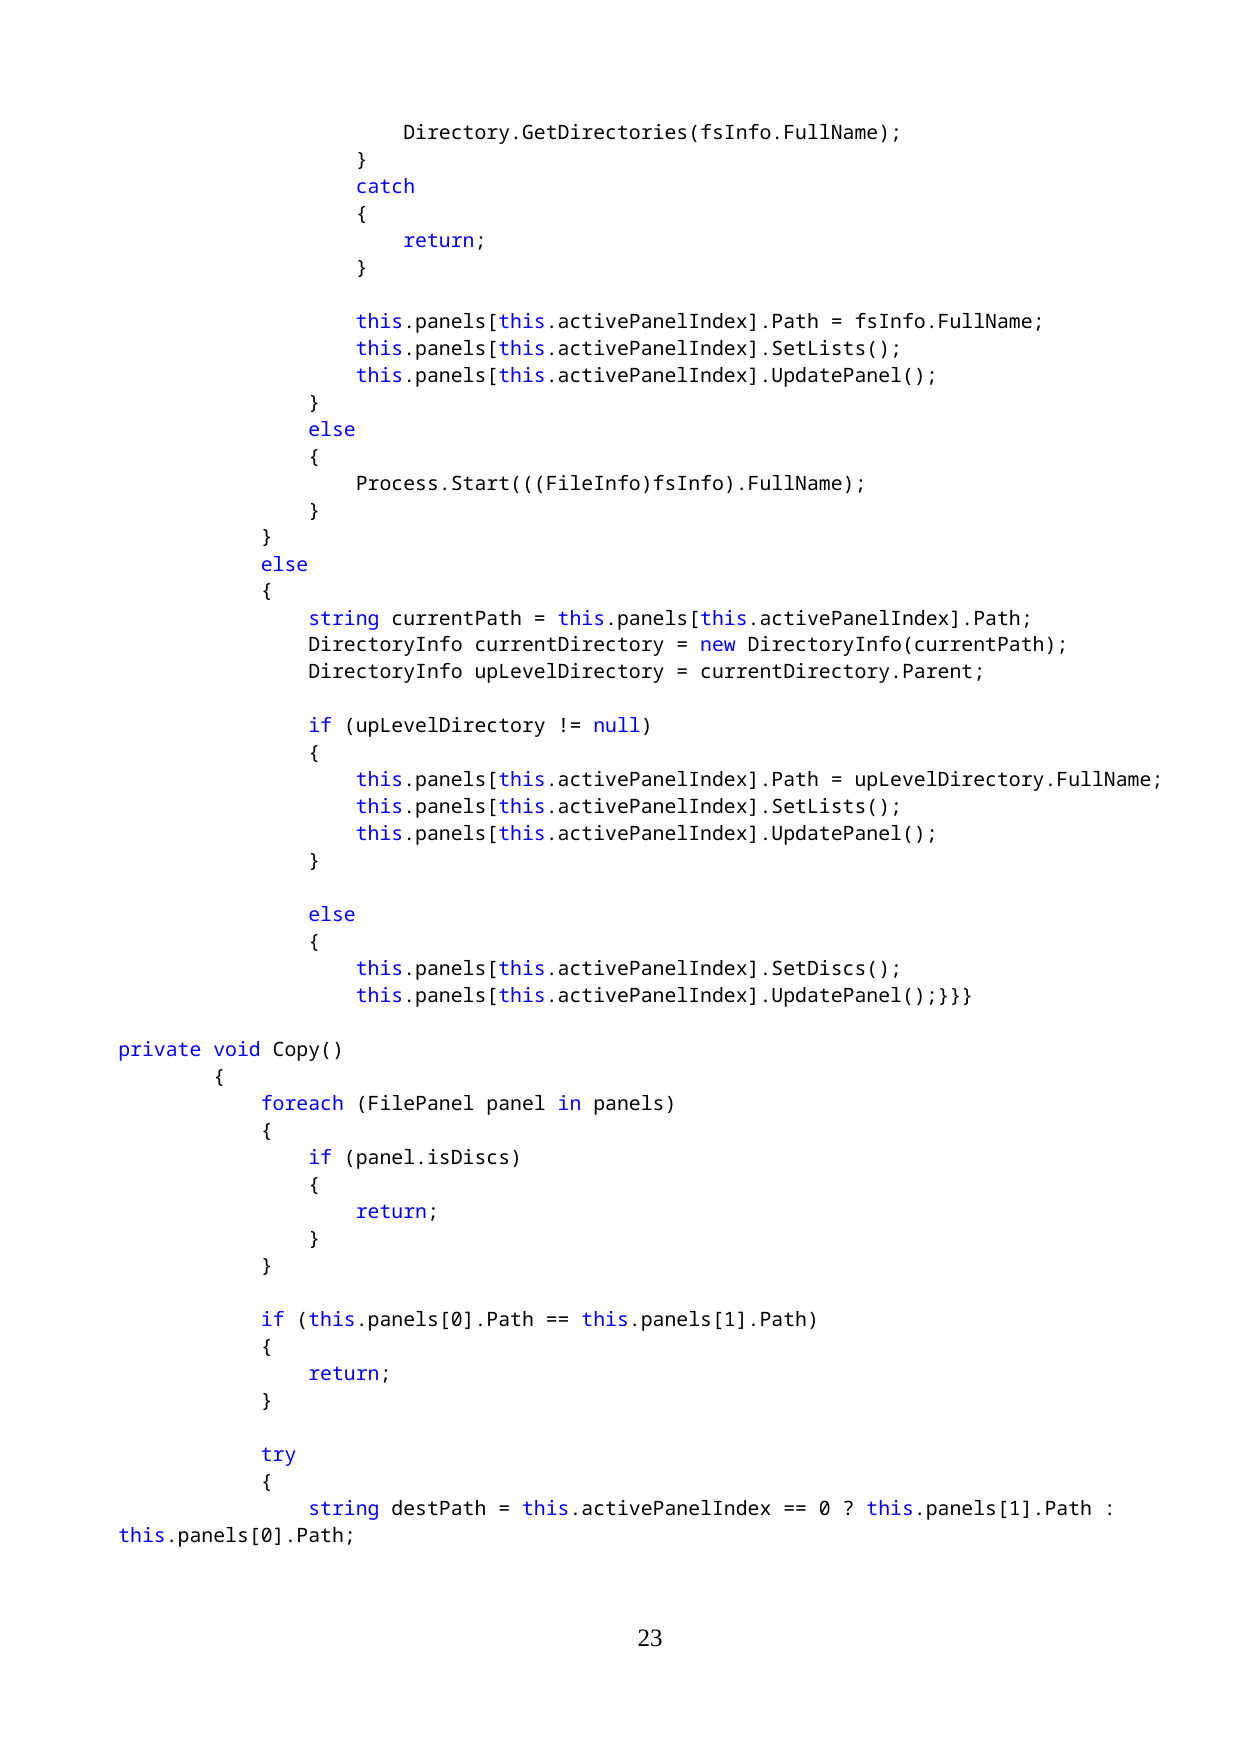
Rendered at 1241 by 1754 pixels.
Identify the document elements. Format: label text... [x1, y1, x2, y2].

text this.panels[this.activePanelIndex].SetLists(); [118, 334, 1181, 361]
text } [118, 847, 1181, 873]
text { [118, 442, 1181, 469]
text else [118, 415, 1181, 442]
text Directory.GetDirectories(fsInfo.FullName); [118, 118, 1181, 145]
text } [118, 496, 1181, 523]
text return; [118, 1359, 1181, 1386]
text string destPath = this.activePanelIndex == 0 ? this.panels[1].Path : this.panels[0].Path; [118, 1494, 1181, 1548]
text { [118, 1467, 1181, 1494]
text this.panels[this.activePanelIndex].SetLists(); [118, 793, 1181, 819]
text if (panel.isDiscs) [118, 1143, 1181, 1170]
text } [118, 1386, 1181, 1413]
text this.panels[this.activePanelIndex].SetDiscs(); [118, 954, 1181, 981]
text if (this.panels[0].Path == this.panels[1].Path) [118, 1305, 1181, 1332]
text { [118, 1332, 1181, 1359]
text string currentPath = this.panels[this.activePanelIndex].Path; [118, 604, 1181, 631]
text { [118, 1170, 1181, 1197]
text private void Copy() [118, 1035, 1181, 1062]
text else [118, 550, 1181, 577]
text { [118, 199, 1181, 226]
text this.panels[this.activePanelIndex].Path = upLevelDirectory.FullName; [118, 766, 1181, 793]
text } [118, 388, 1181, 415]
text } [118, 253, 1181, 280]
text if (upLevelDirectory != null) [118, 712, 1181, 739]
text { [118, 1116, 1181, 1143]
text this.panels[this.activePanelIndex].Path = fsInfo.FullName; [118, 307, 1181, 334]
text { [118, 927, 1181, 954]
text return; [118, 226, 1181, 253]
text catch [118, 172, 1181, 199]
text { [118, 577, 1181, 604]
text foreach (FilePanel panel in panels) [118, 1089, 1181, 1116]
text this.panels[this.activePanelIndex].UpdatePanel();}}} [118, 981, 1181, 1008]
text } [118, 145, 1181, 172]
text return; [118, 1197, 1181, 1224]
text Process.Start(((FileInfo)fsInfo).FullName); [118, 469, 1181, 496]
text DirectoryInfo upLevelDirectory = currentDirectory.Parent; [118, 658, 1181, 685]
text { [118, 1062, 1181, 1089]
text } [118, 1251, 1181, 1278]
text try [118, 1440, 1181, 1467]
text { [118, 739, 1181, 766]
text } [118, 523, 1181, 550]
text } [118, 1224, 1181, 1251]
text else [118, 901, 1181, 927]
text this.panels[this.activePanelIndex].UpdatePanel(); [118, 819, 1181, 847]
text DirectoryInfo currentDirectory = new DirectoryInfo(currentPath); [118, 631, 1181, 658]
text this.panels[this.activePanelIndex].UpdatePanel(); [118, 361, 1181, 388]
